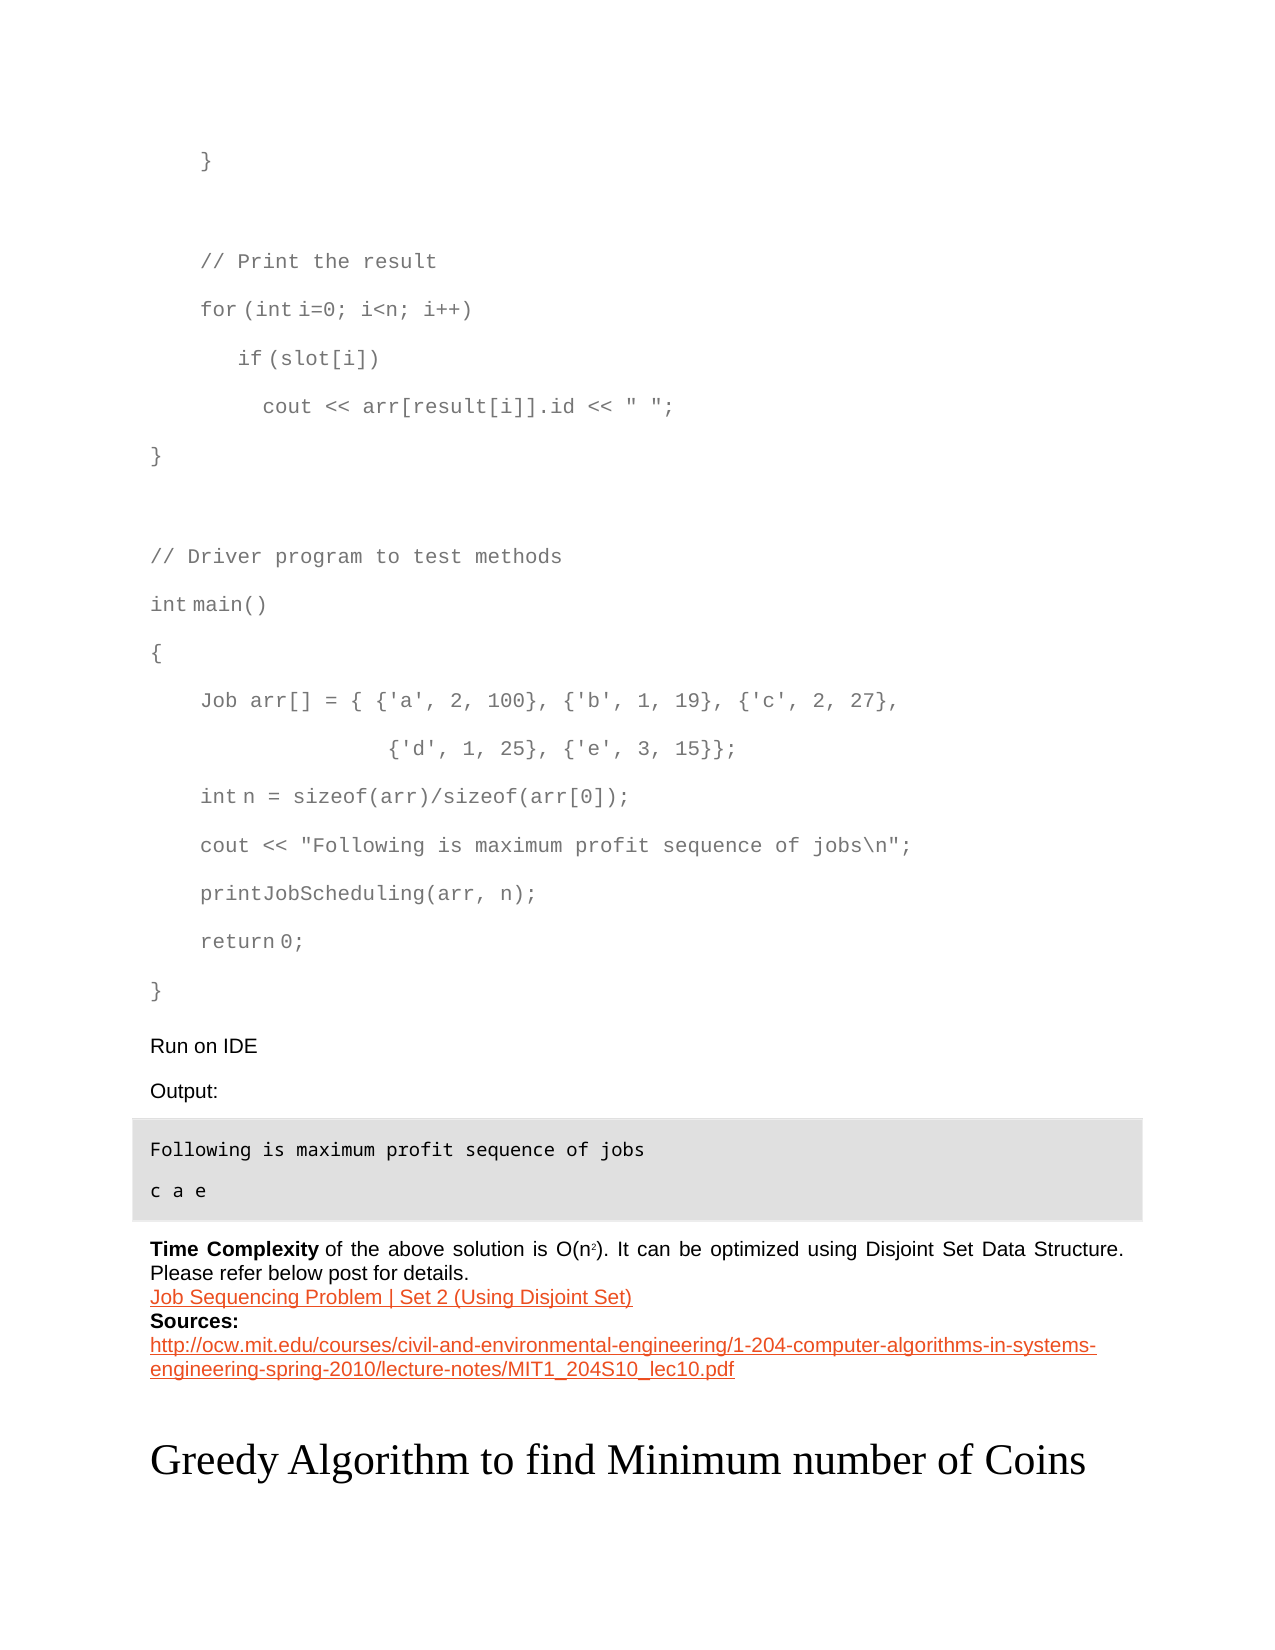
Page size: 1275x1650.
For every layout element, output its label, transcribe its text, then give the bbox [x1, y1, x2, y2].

text c a e [133, 1159, 1142, 1220]
text Run on IDE [150, 1028, 1125, 1058]
text Following is maximum profit sequence of jobs [133, 1120, 1142, 1159]
text Sources: http://ocw.mit.edu/courses/civil-and-environmental-engineering/1-204-computer-algorithms-in-systems-engineering-spring-2010/lecture-notes/MIT1_204S10_lec10.pdf [150, 1309, 1125, 1381]
text Output: [150, 1079, 1125, 1103]
subtitle Greedy Algorithm to find Minimum number of Coins [150, 1434, 1125, 1484]
text Time Complexity of the above solution is O(n2). It can be optimized using Disjoint Set Data Structure. Please refer below post for details. [150, 1237, 1125, 1285]
text Job Sequencing Problem | Set 2 (Using Disjoint Set) [150, 1285, 1125, 1309]
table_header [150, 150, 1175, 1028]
